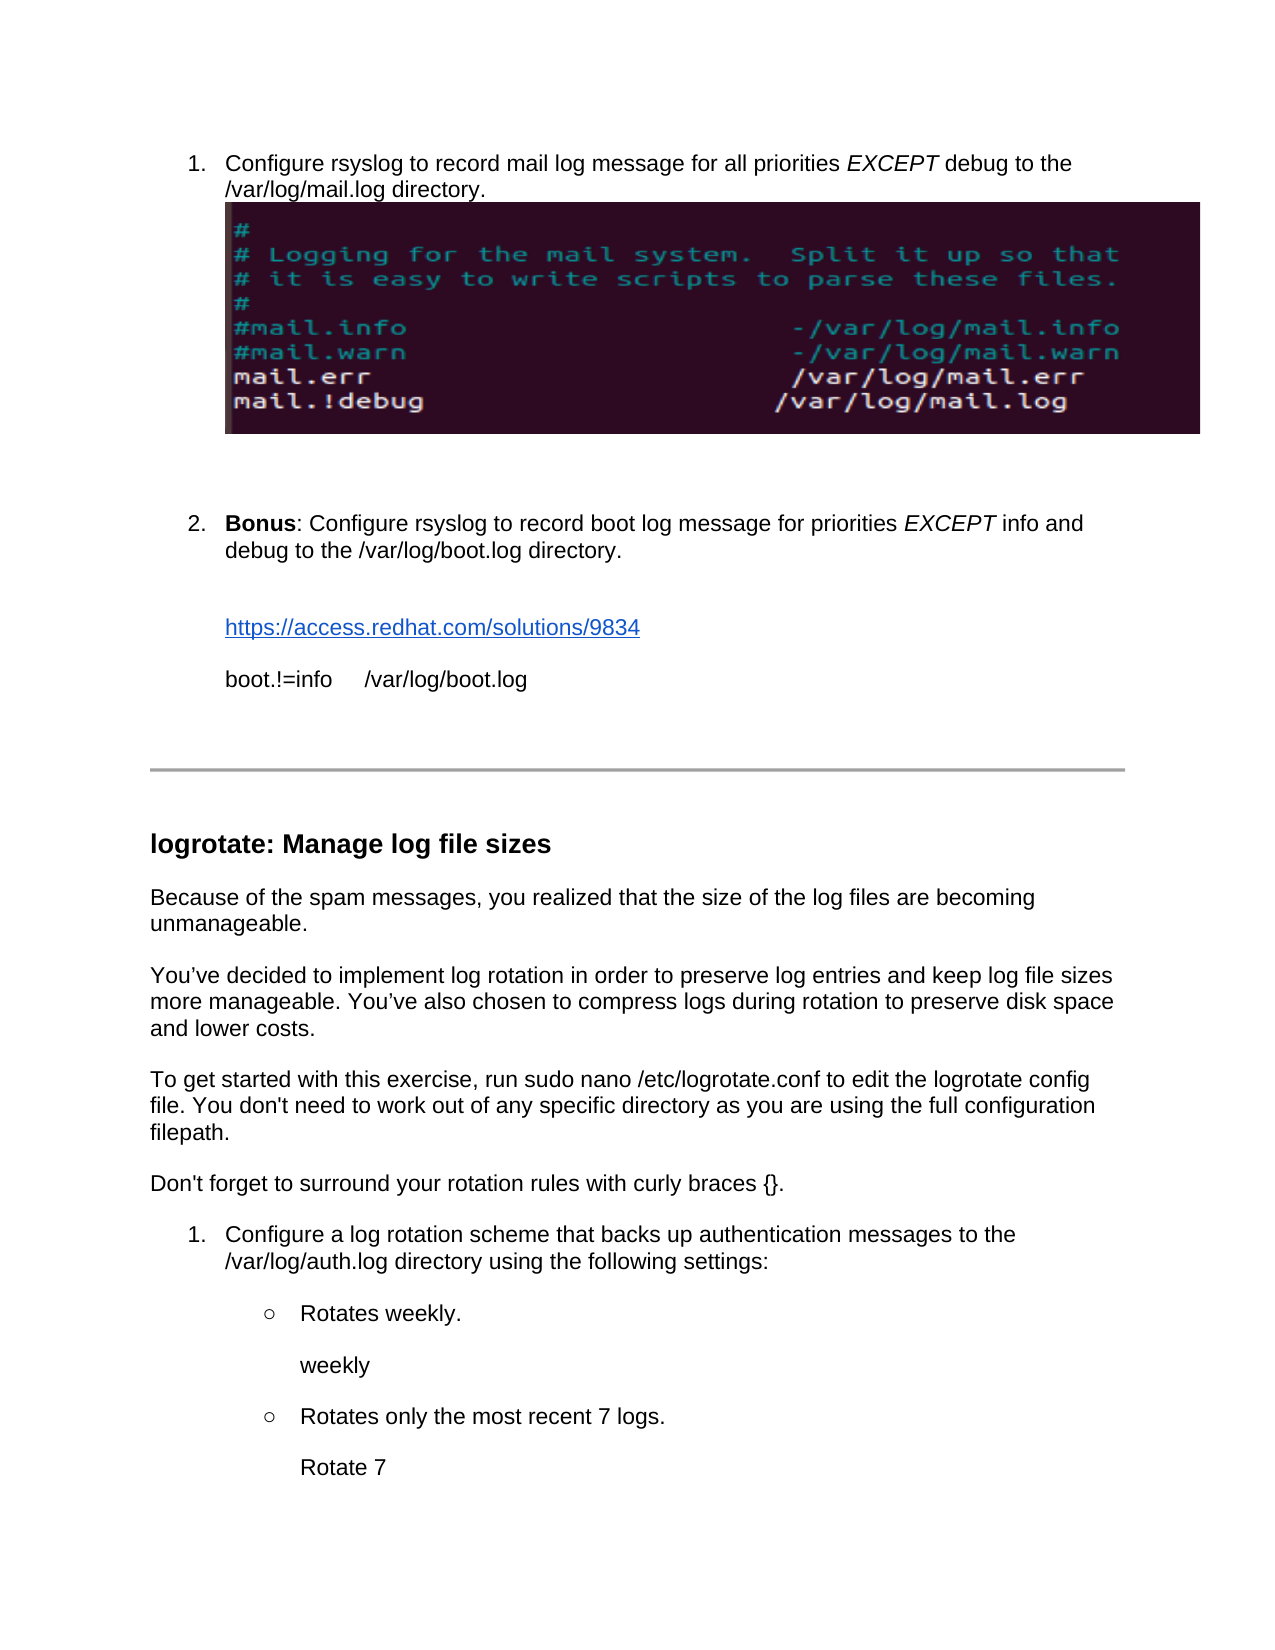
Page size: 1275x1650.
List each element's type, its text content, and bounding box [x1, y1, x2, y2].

picture [225, 202, 1200, 434]
list Rotates weekly. [262, 1300, 1125, 1327]
text Because of the spam messages, you realized that the size of the log files are becoming unmanageable. [150, 884, 1125, 937]
text Rotate 7 [300, 1454, 1125, 1481]
text Don't forget to surround your rotation rules with curly braces {}. [150, 1170, 1125, 1196]
list Bonus: Configure rsyslog to record boot log message for priorities EXCEPT info and debug to the /var/log/boot.log directory. [187, 510, 1125, 563]
list Rotates only the most recent 7 logs. [262, 1403, 1125, 1429]
text boot.!=info /var/log/boot.log [225, 666, 1125, 692]
text weekly [300, 1352, 1125, 1378]
list Configure a log rotation scheme that backs up authentication messages to the /var/log/auth.log directory using the following settings: [187, 1221, 1125, 1300]
text To get started with this exercise, run sudo nano /etc/logrotate.conf to edit the logrotate config file. You don't need to work out of any specific directory as you are using the full configuration filepath. [150, 1066, 1125, 1145]
text https://access.redhat.com/solutions/9834 [225, 588, 1125, 641]
subtitle logrotate: Manage log file sizes [150, 828, 1125, 859]
text You’ve decided to implement log rotation in order to preserve log entries and keep log file sizes more manageable. You’ve also chosen to compress logs during rotation to preserve disk space and lower costs. [150, 962, 1125, 1041]
